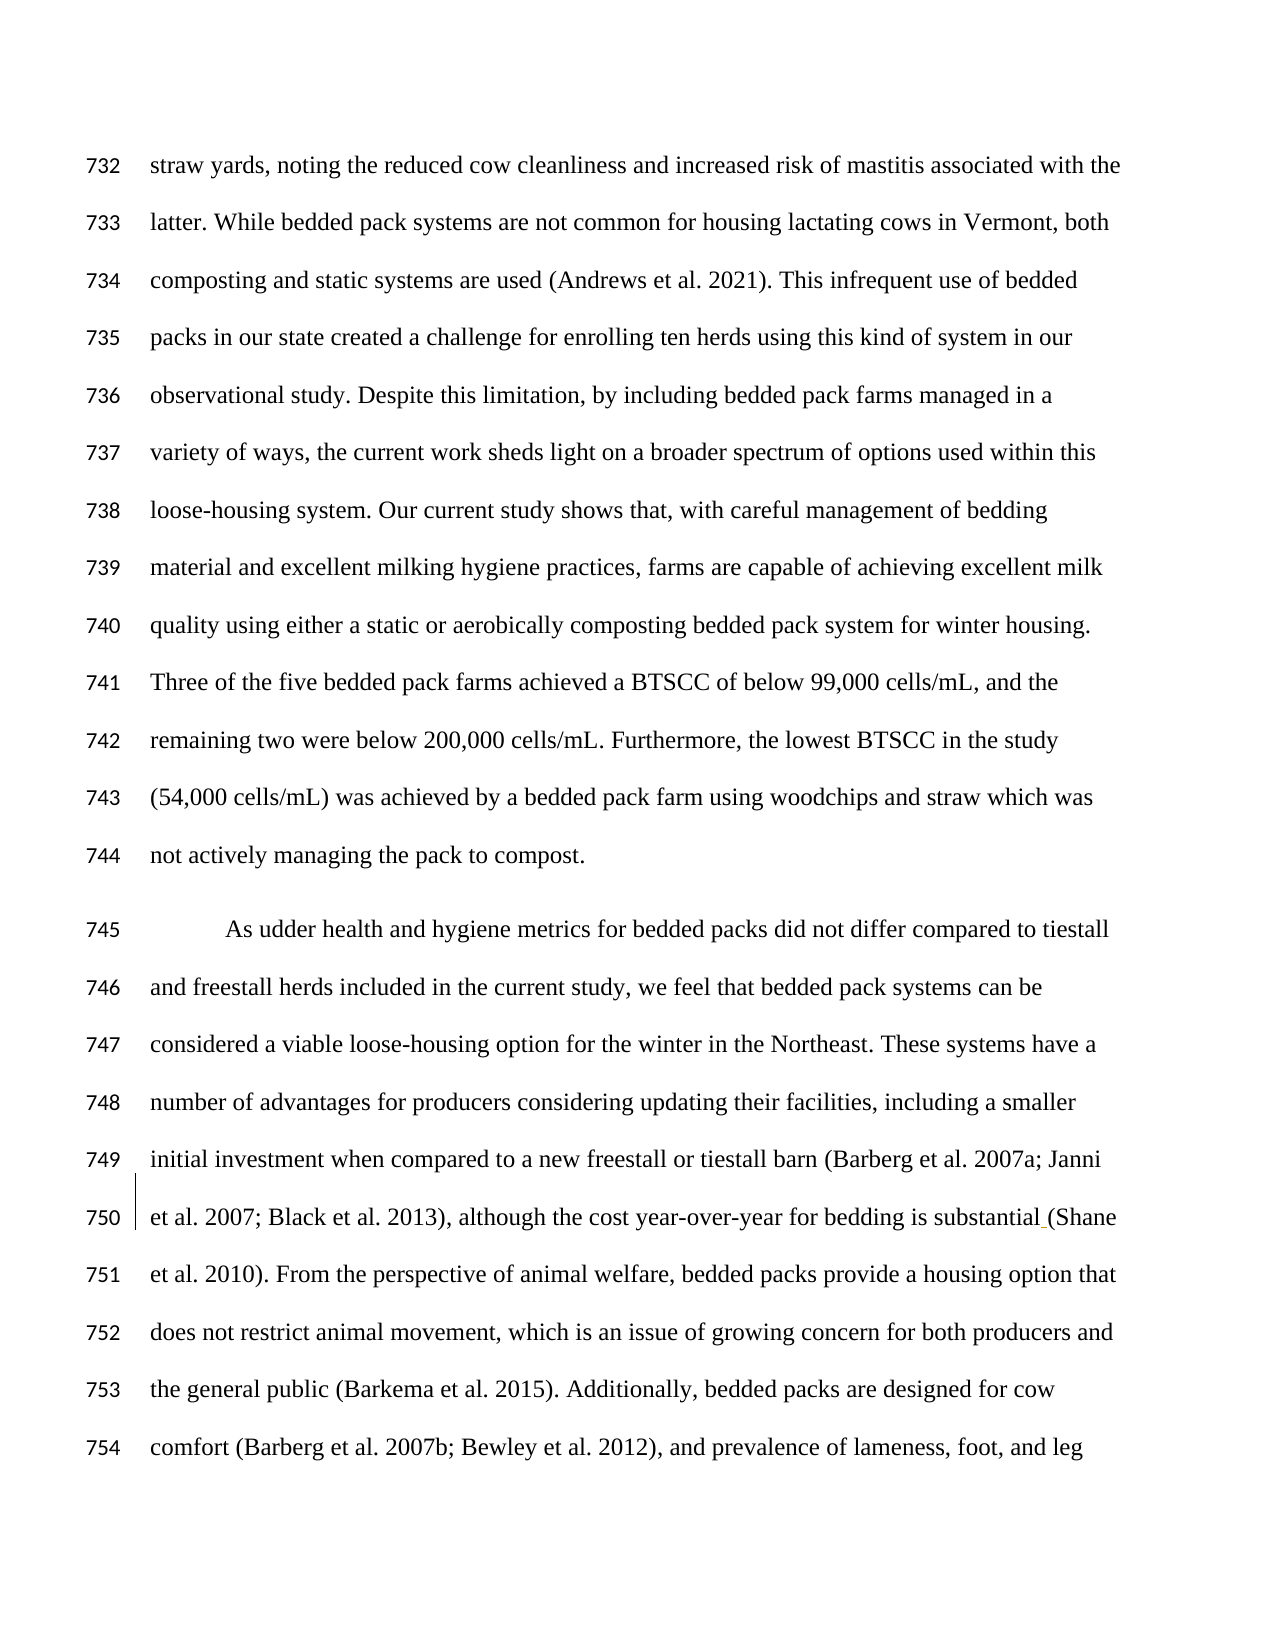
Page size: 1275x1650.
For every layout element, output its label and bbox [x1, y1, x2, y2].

text [150, 150, 1125, 869]
text [150, 914, 1125, 1460]
